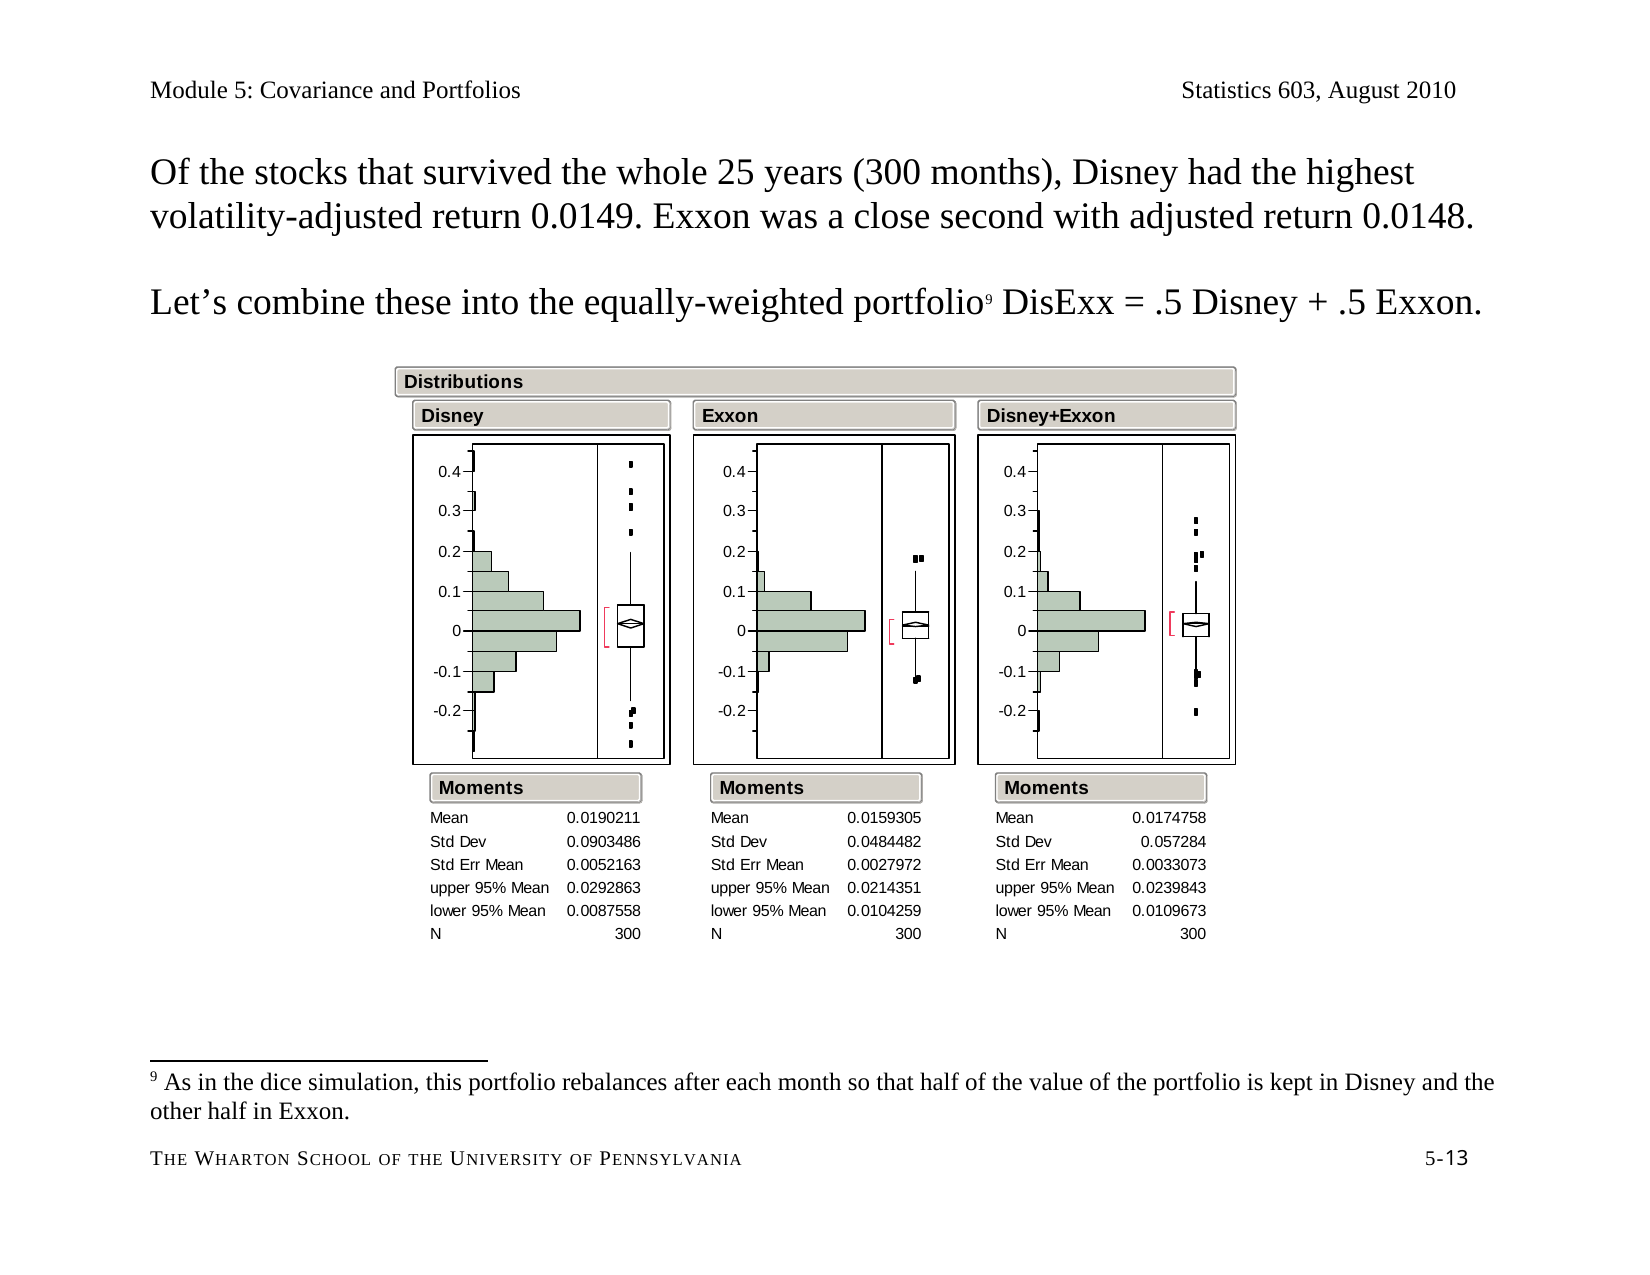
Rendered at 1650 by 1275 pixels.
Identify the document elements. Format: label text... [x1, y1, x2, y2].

text Of the stocks that survived the whole 25 years (300 months), Disney had the highest volatility-adjusted return 0.0149. Exxon was a close second with adjusted return 0.0148. [150, 150, 1500, 236]
text Let’s combine these into the equally-weighted portfolio DisExx = .5 Disney + .5 Exxon. [150, 279, 1500, 322]
